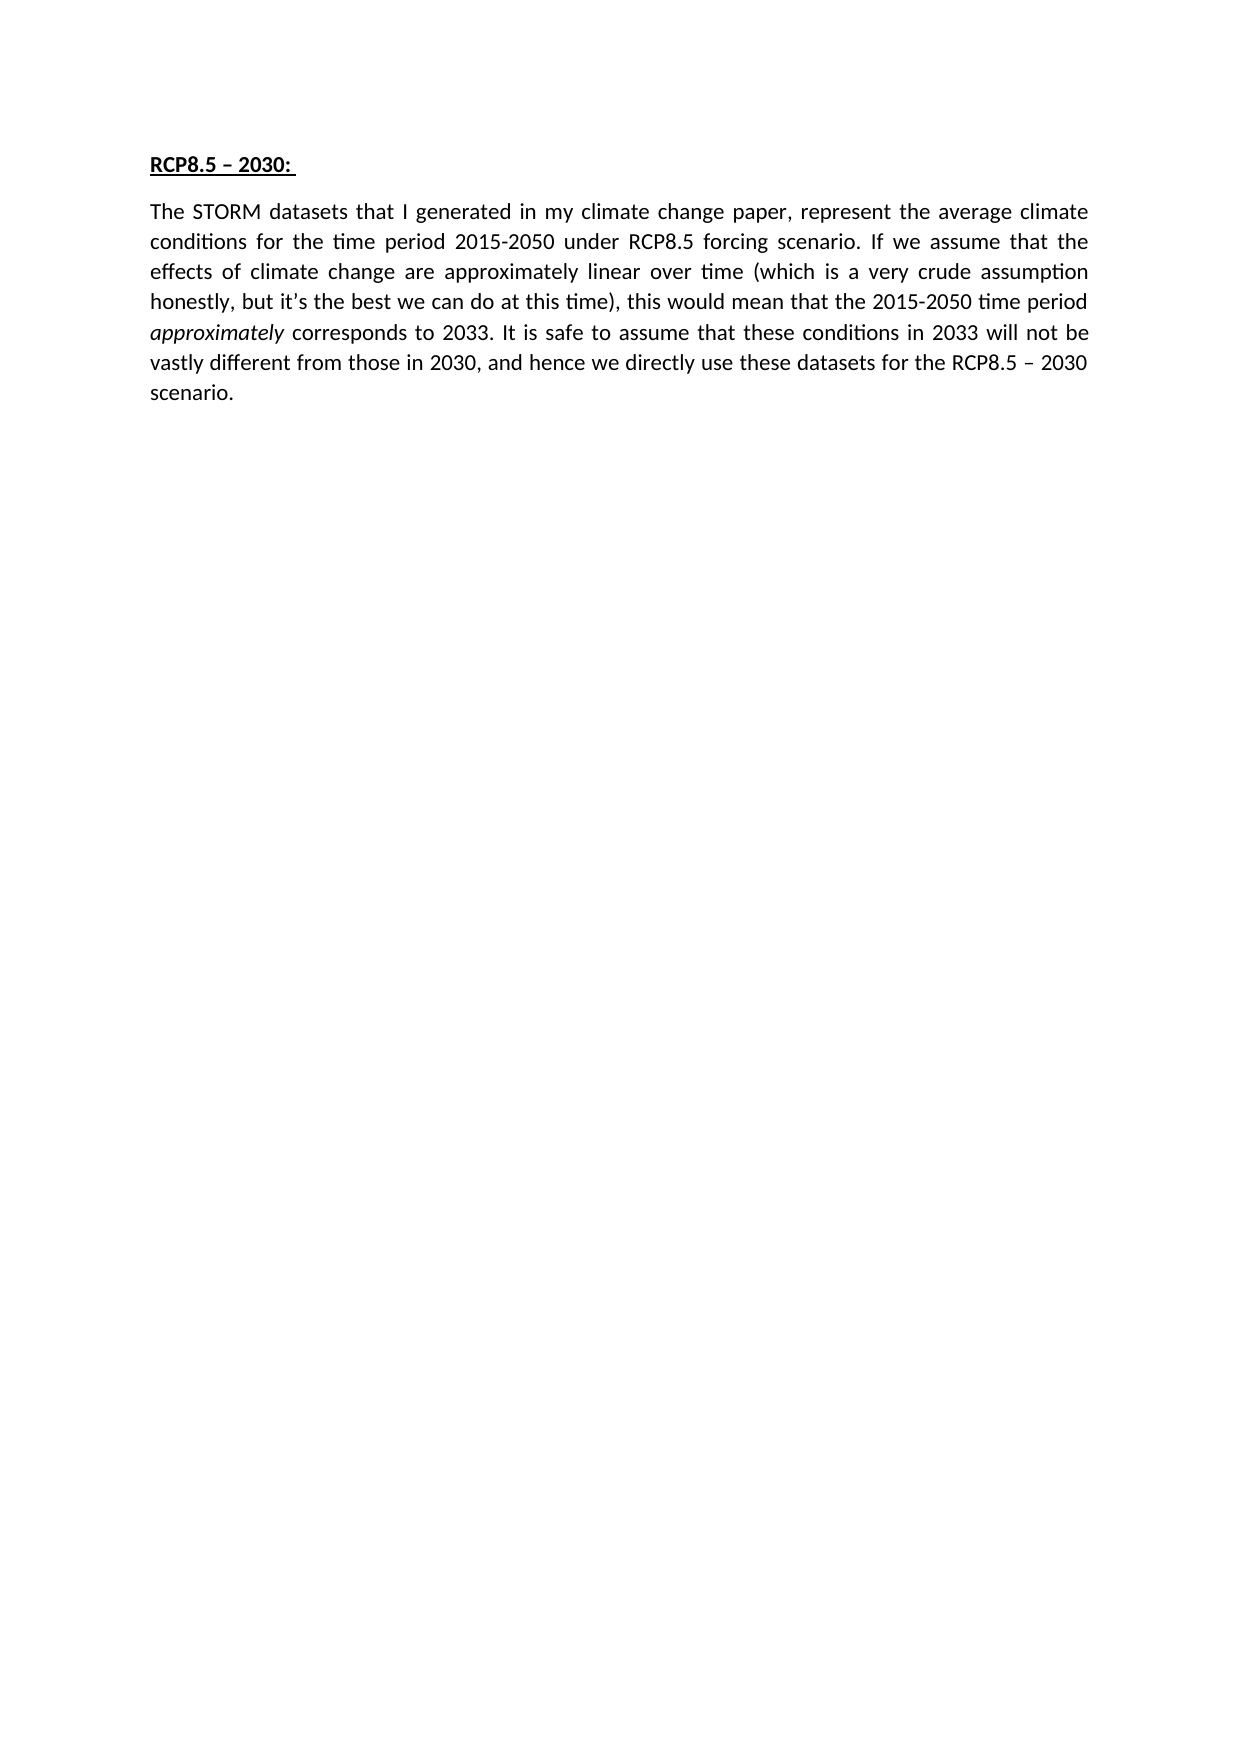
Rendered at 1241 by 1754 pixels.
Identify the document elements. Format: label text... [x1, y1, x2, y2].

text The STORM datasets that I generated in my climate change paper, represent the average climate conditions for the time period 2015-2050 under RCP8.5 forcing scenario. If we assume that the effects of climate change are approximately linear over time (which is a very crude assumption honestly, but it’s the best we can do at this time), this would mean that the 2015-2050 time period approximately corresponds to 2033. It is safe to assume that these conditions in 2033 will not be vastly different from those in 2030, and hence we directly use these datasets for the RCP8.5 – 2030 scenario. [150, 197, 1090, 406]
text RCP8.5 – 2030: [150, 150, 1090, 178]
